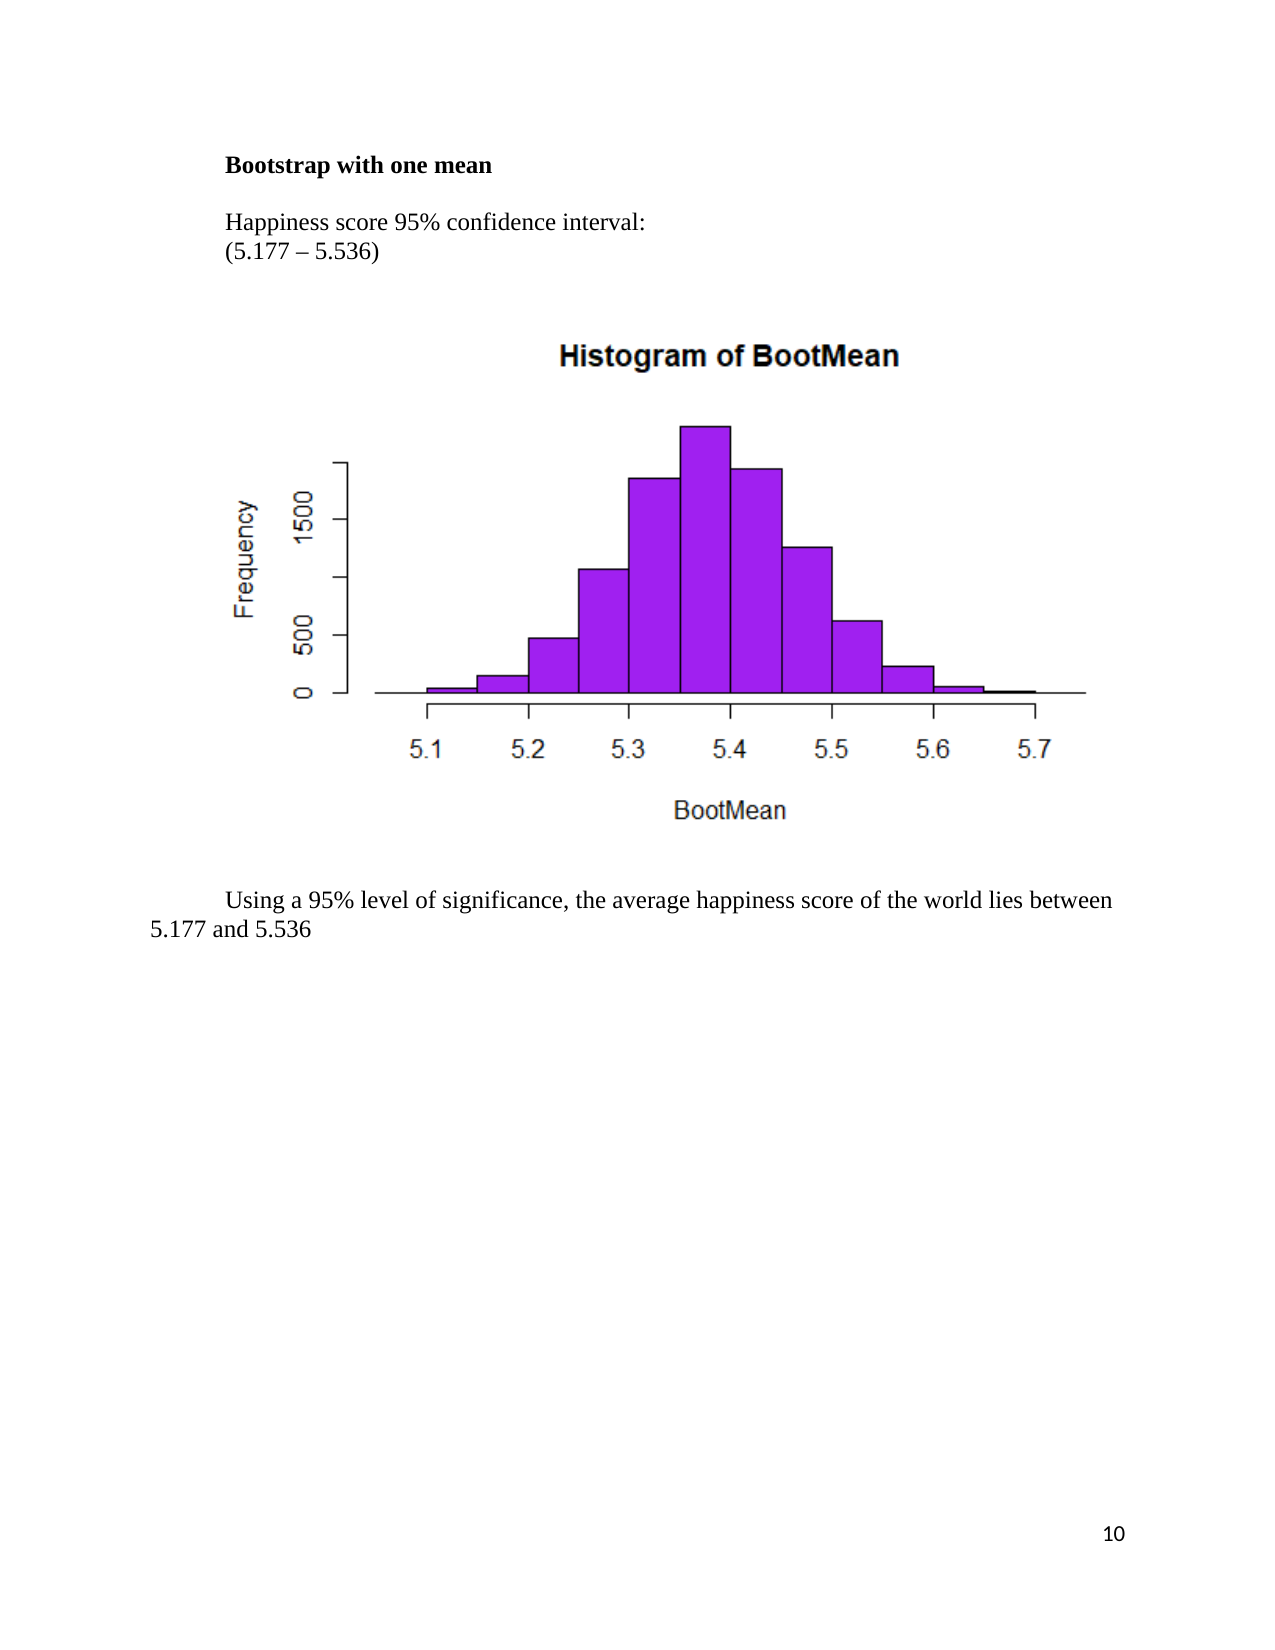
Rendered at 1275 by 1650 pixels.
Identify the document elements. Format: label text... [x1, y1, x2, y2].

text (5.177 – 5.536) [150, 236, 1125, 265]
text Using a 95% level of significance, the average happiness score of the world lies between 5.177 and 5.536 [150, 885, 1125, 942]
text Happiness score 95% confidence interval: [150, 207, 1125, 236]
picture [225, 293, 1177, 857]
text Bootstrap with one mean [150, 150, 1125, 179]
